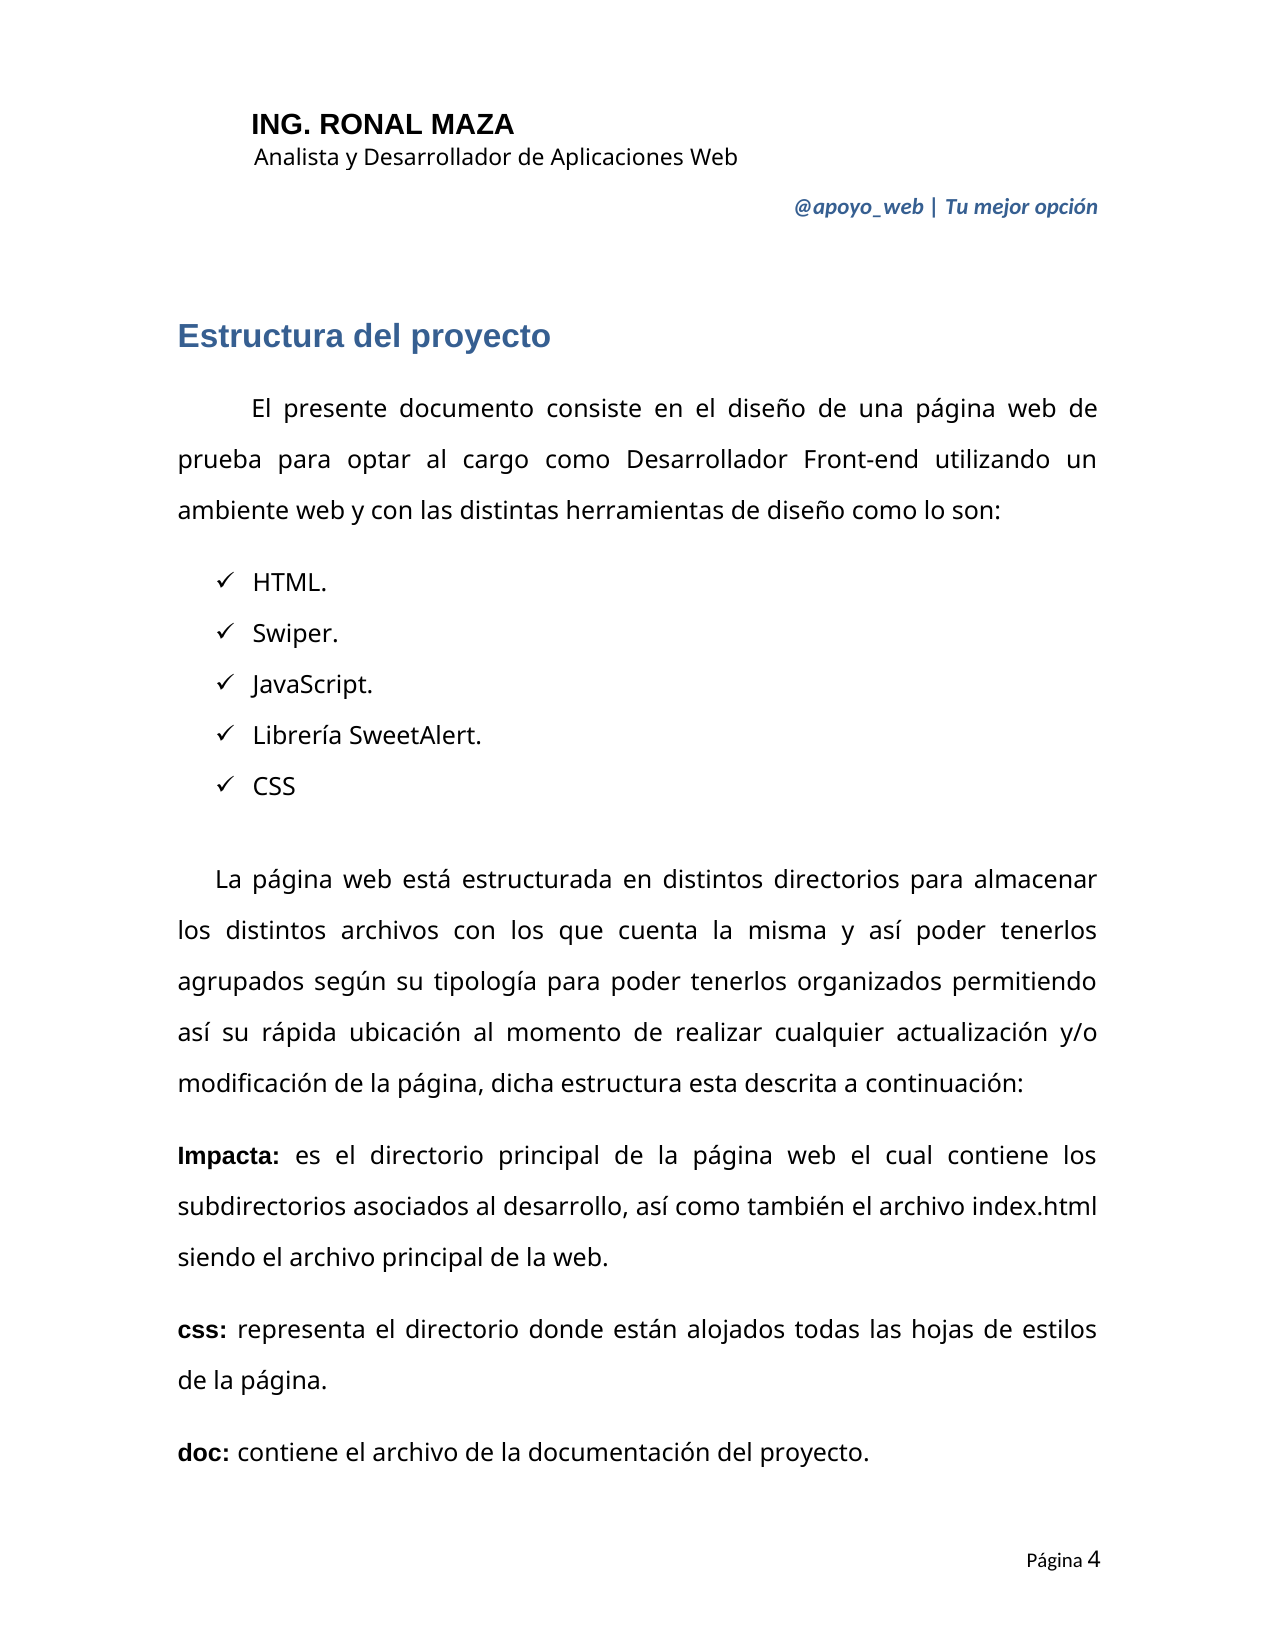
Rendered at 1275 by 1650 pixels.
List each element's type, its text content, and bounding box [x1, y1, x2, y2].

list CSS [215, 769, 1098, 803]
text La página web está estructurada en distintos directorios para almacenar los distintos archivos con los que cuenta la misma y así poder tenerlos agrupados según su tipología para poder tenerlos organizados permitiendo así su rápida ubicación al momento de realizar cualquier actualización y/o modificación de la página, dicha estructura esta descrita a continuación: [177, 861, 1098, 1099]
text Impacta: es el directorio principal de la página web el cual contiene los subdirectorios asociados al desarrollo, así como también el archivo index.html siendo el archivo principal de la web. [177, 1137, 1098, 1273]
list Swiper. [215, 616, 1098, 650]
list Librería SweetAlert. [215, 718, 1098, 752]
text css: representa el directorio donde están alojados todas las hojas de estilos de la página. [177, 1311, 1098, 1397]
subtitle Estructura del proyecto [177, 317, 1110, 355]
text El presente documento consiste en el diseño de una página web de prueba para optar al cargo como Desarrollador Front-end utilizando un ambiente web y con las distintas herramientas de diseño como lo son: [177, 391, 1098, 527]
list HTML. [215, 564, 1098, 598]
text doc: contiene el archivo de la documentación del proyecto. [177, 1434, 1098, 1468]
list JavaScript. [215, 667, 1098, 701]
